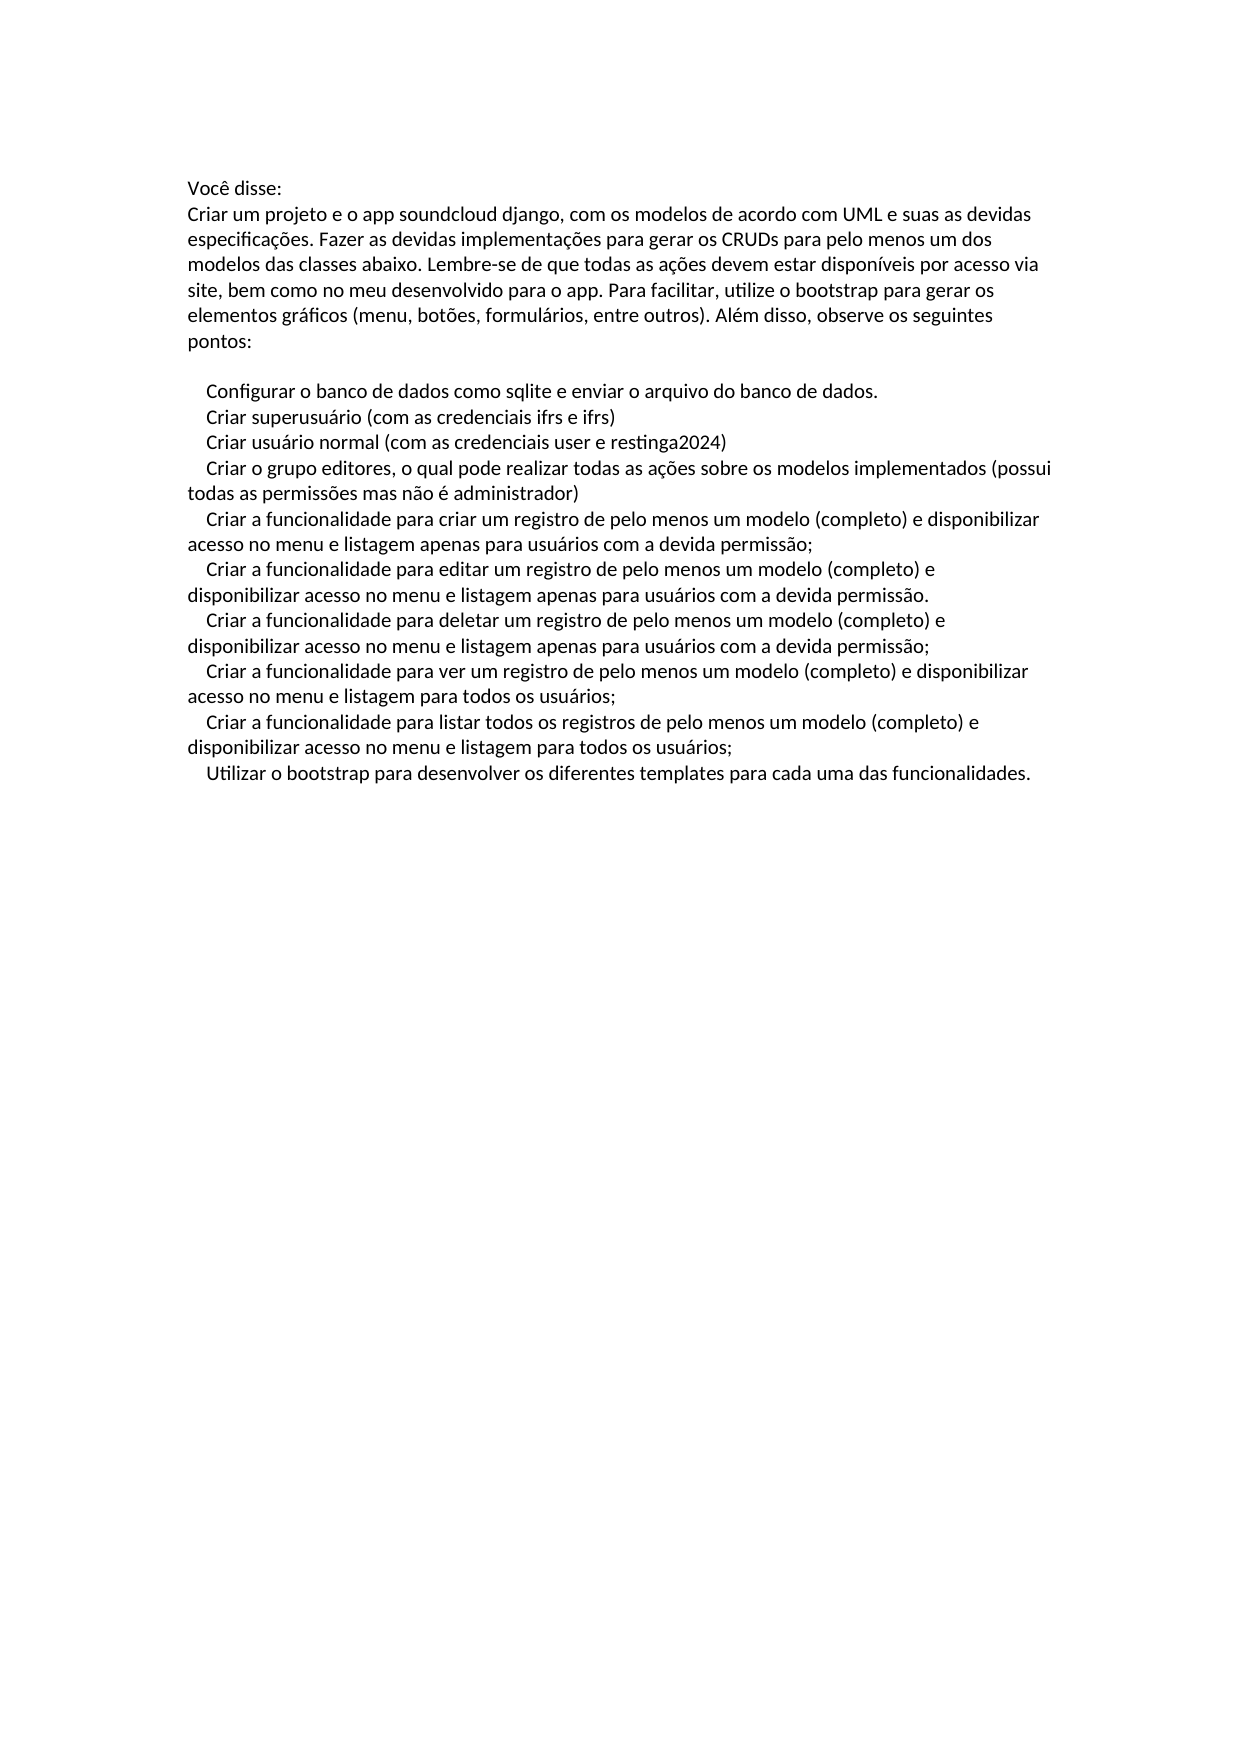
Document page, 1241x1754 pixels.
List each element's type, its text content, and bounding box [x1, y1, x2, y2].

text Criar um projeto e o app soundcloud django, com os modelos de acordo com UML e suas as devidas especificações. Fazer as devidas implementações para gerar os CRUDs para pelo menos um dos modelos das classes abaixo. Lembre-se de que todas as ações devem estar disponíveis por acesso via site, bem como no meu desenvolvido para o app. Para facilitar, utilize o bootstrap para gerar os elementos gráficos (menu, botões, formulários, entre outros). Além disso, observe os seguintes pontos: [187, 201, 1053, 353]
text Criar a funcionalidade para deletar um registro de pelo menos um modelo (completo) e disponibilizar acesso no menu e listagem apenas para usuários com a devida permissão; [187, 607, 1053, 658]
text Criar a funcionalidade para listar todos os registros de pelo menos um modelo (completo) e disponibilizar acesso no menu e listagem para todos os usuários; [187, 709, 1053, 760]
text Utilizar o bootstrap para desenvolver os diferentes templates para cada uma das funcionalidades. [187, 760, 1053, 785]
text Você disse: [187, 175, 1053, 201]
text Configurar o banco de dados como sqlite e enviar o arquivo do banco de dados. [187, 379, 1053, 404]
text Criar superusuário (com as credenciais ifrs e ifrs) [187, 404, 1053, 429]
text Criar o grupo editores, o qual pode realizar todas as ações sobre os modelos implementados (possui todas as permissões mas não é administrador) [187, 455, 1053, 506]
text Criar a funcionalidade para ver um registro de pelo menos um modelo (completo) e disponibilizar acesso no menu e listagem para todos os usuários; [187, 658, 1053, 709]
text Criar a funcionalidade para criar um registro de pelo menos um modelo (completo) e disponibilizar acesso no menu e listagem apenas para usuários com a devida permissão; [187, 506, 1053, 557]
text Criar a funcionalidade para editar um registro de pelo menos um modelo (completo) e disponibilizar acesso no menu e listagem apenas para usuários com a devida permissão. [187, 557, 1053, 607]
text Criar usuário normal (com as credenciais user e restinga2024) [187, 429, 1053, 455]
